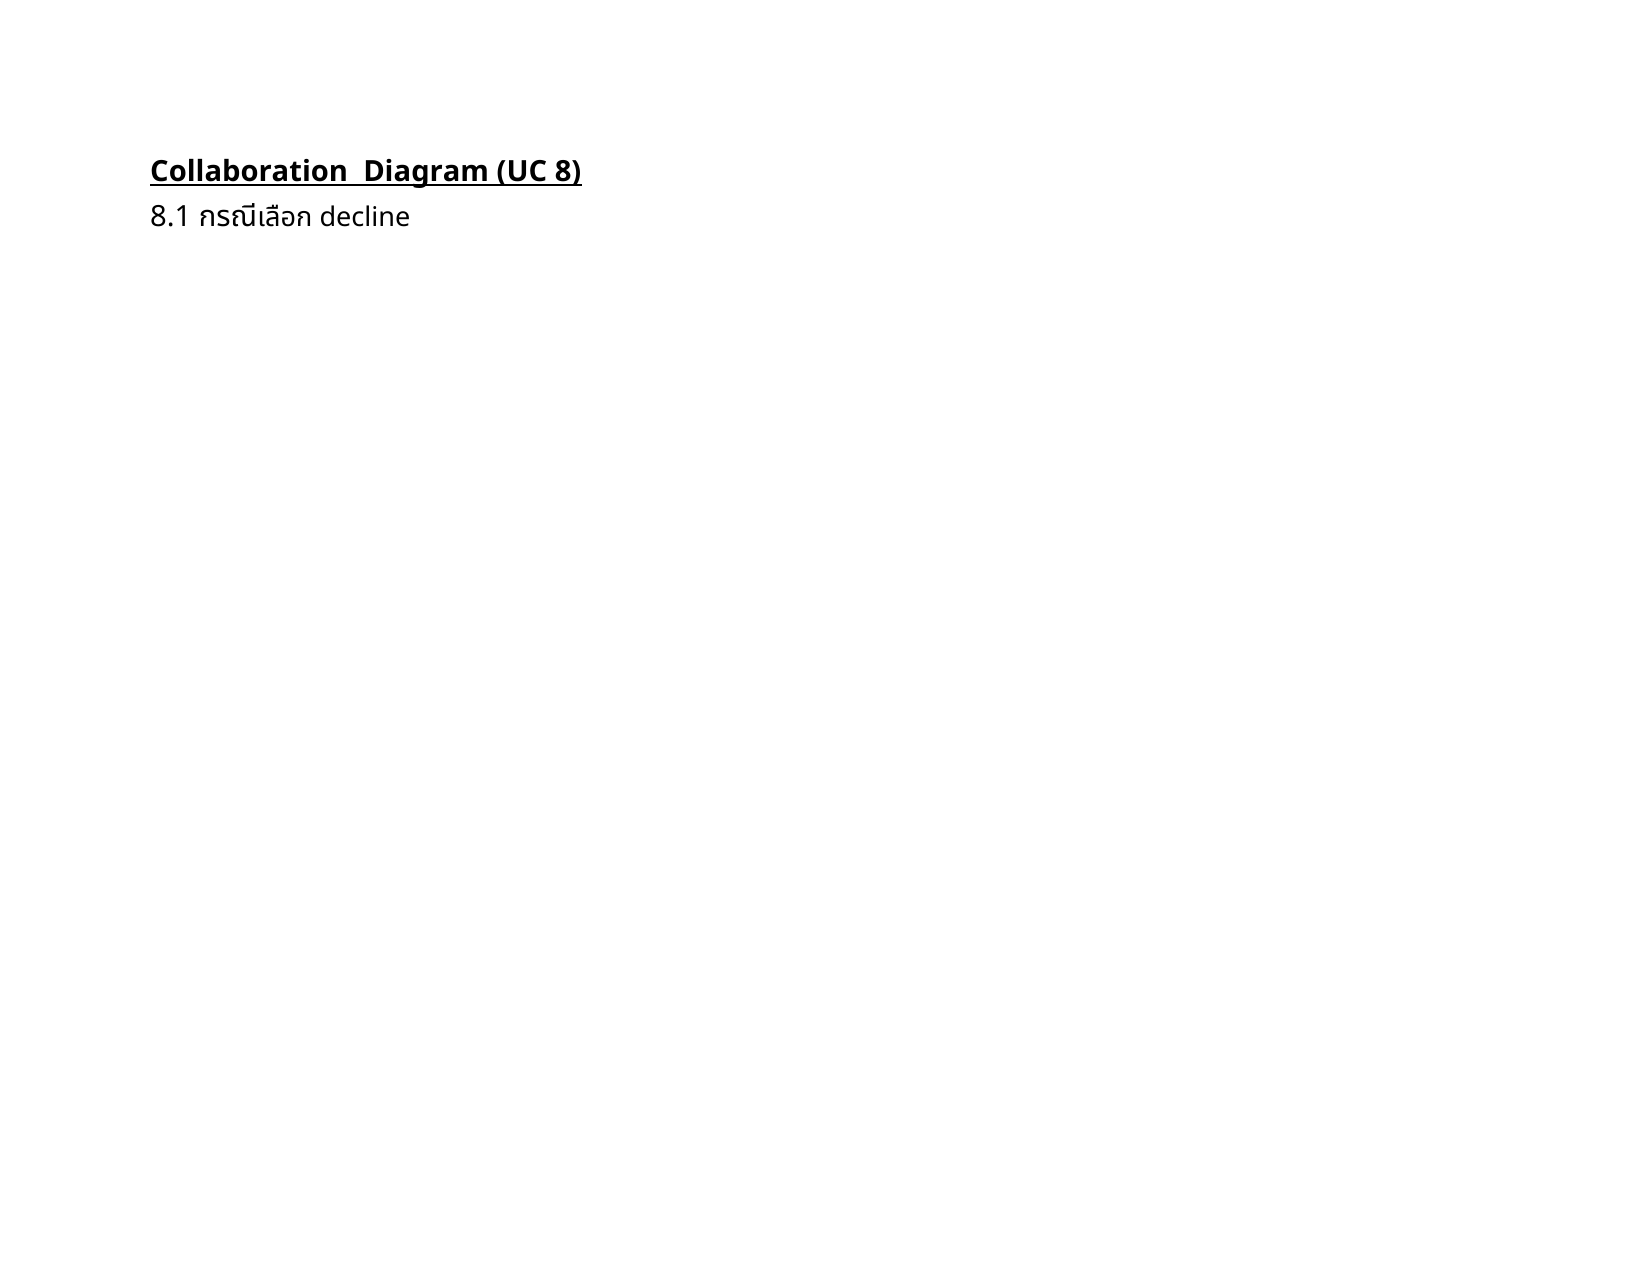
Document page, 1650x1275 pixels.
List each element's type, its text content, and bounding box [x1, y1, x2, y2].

text Collaboration Diagram (UC 8) [150, 150, 1500, 190]
text 8.1 กรณีเลือก decline [150, 196, 1500, 239]
